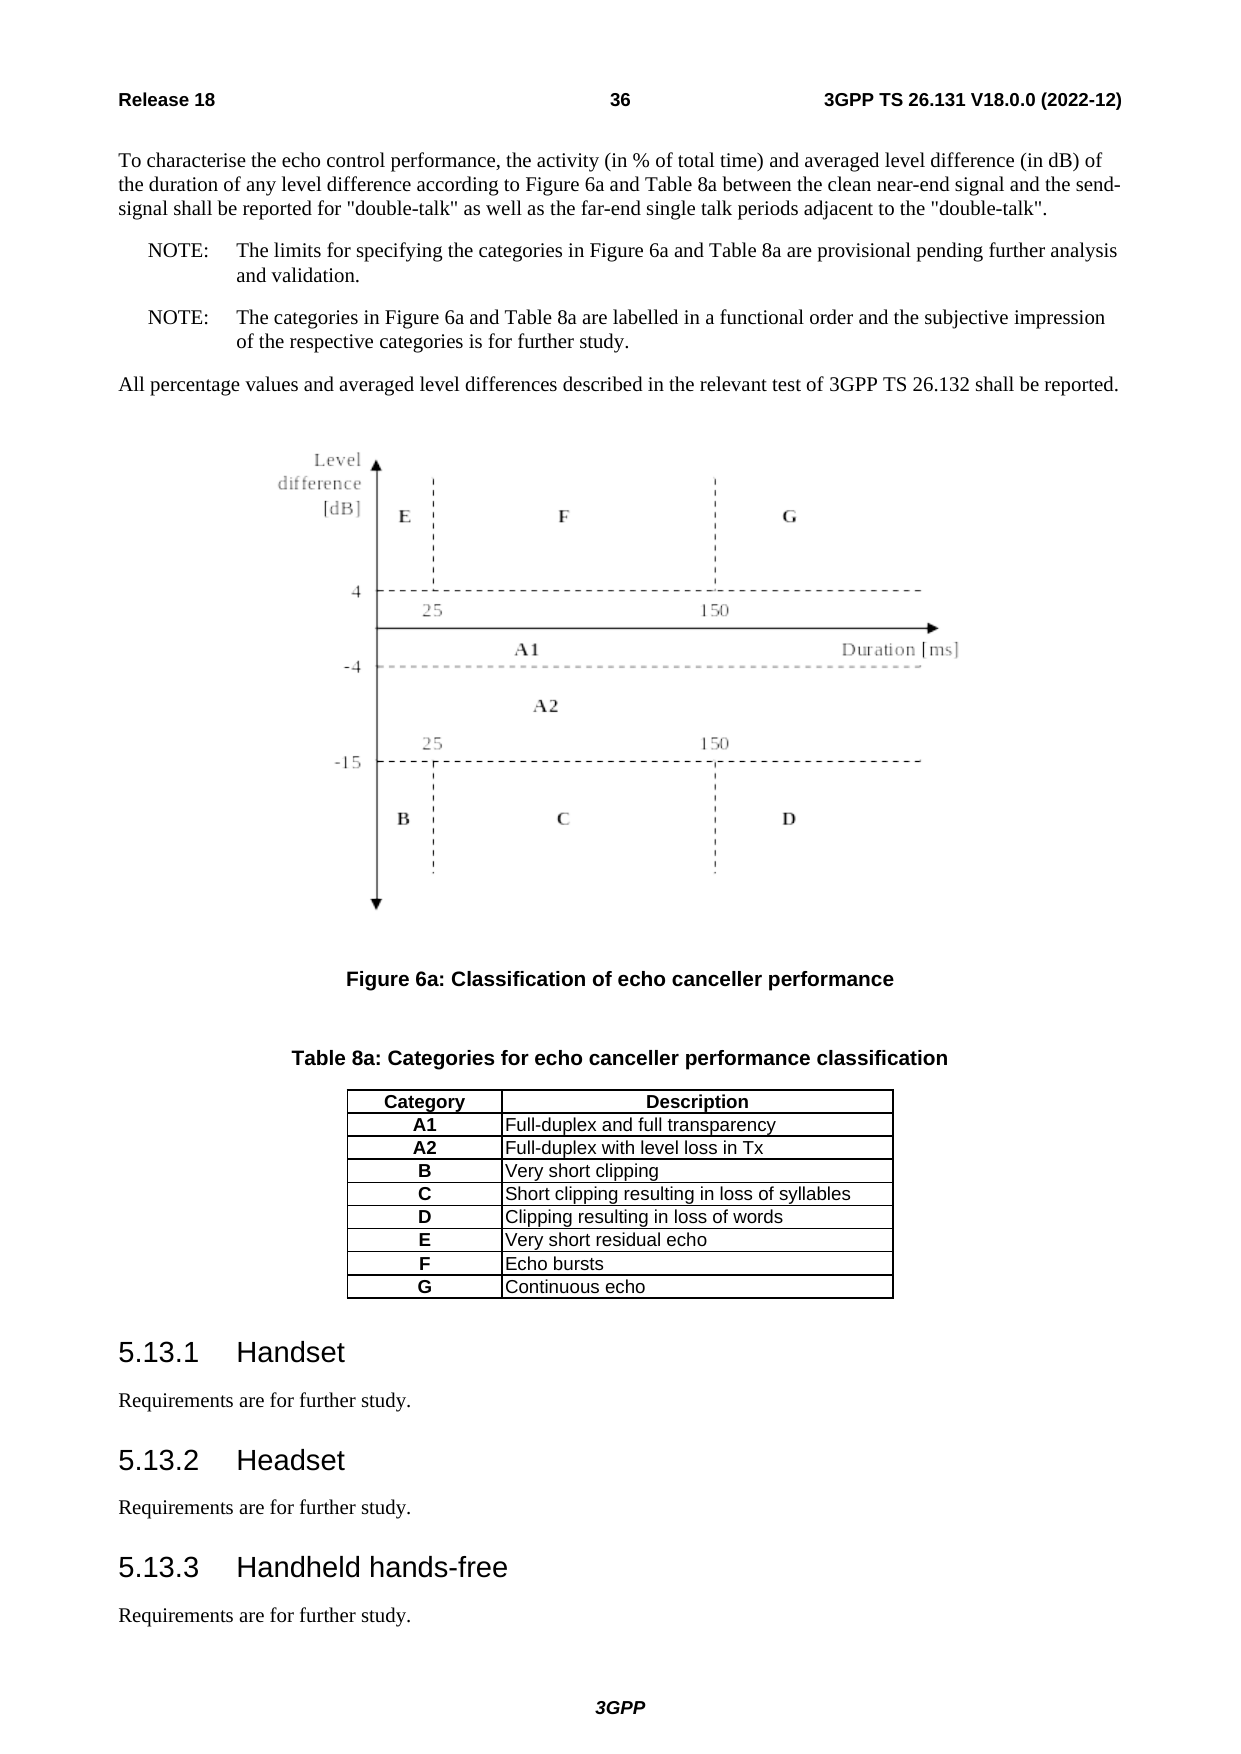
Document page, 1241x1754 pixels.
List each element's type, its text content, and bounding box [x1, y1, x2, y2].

table_cell Full-duplex and full transparency [503, 1114, 892, 1135]
text NOTE: The categories in Figure 6a and Table 8a are labelled in a functional order and the subjective impression of the respective categories is for further study. [148, 305, 1122, 353]
subtitle 5.13.3 Handheld hands-free [118, 1550, 1122, 1584]
table_cell Clipping resulting in loss of words [503, 1206, 892, 1228]
table_cell Very short residual echo [503, 1229, 892, 1251]
text NOTE: The limits for specifying the categories in Figure 6a and Table 8a are provisional pending further analysis and validation. [148, 238, 1122, 287]
text Requirements are for further study. [118, 1387, 1122, 1412]
table_cell Short clipping resulting in loss of syllables [503, 1183, 892, 1204]
subtitle 5.13.2 Headset [118, 1443, 1122, 1476]
table_cell D [348, 1206, 501, 1228]
table_cell Continuous echo [503, 1276, 892, 1297]
table_cell Echo bursts [503, 1252, 892, 1274]
text Requirements are for further study. [118, 1495, 1122, 1519]
table_cell A2 [348, 1137, 501, 1158]
text All percentage values and averaged level differences described in the relevant test of 3GPP TS 26.132 shall be reported. [118, 372, 1122, 396]
table_cell Full-duplex with level loss in Tx [503, 1137, 892, 1158]
table_cell E [348, 1229, 501, 1251]
table_header Description [503, 1091, 892, 1112]
subtitle 5.13.1 Handset [118, 1335, 1122, 1369]
text To characterise the echo control performance, the activity (in % of total time) and averaged level difference (in dB) of the duration of any level difference according to Figure 6a and Table 8a between the clean near-end signal and the send-signal shall be reported for "double-talk" as well as the far-end single talk periods adjacent to the "double-talk". [118, 147, 1122, 220]
table_header Category [348, 1091, 501, 1112]
text Requirements are for further study. [118, 1603, 1122, 1627]
table_cell A1 [348, 1114, 501, 1135]
table_cell C [348, 1183, 501, 1204]
table_cell F [348, 1252, 501, 1274]
text Figure 6a: Classification of echo canceller performance [118, 967, 1122, 991]
table_cell G [348, 1276, 501, 1297]
table_cell Very short clipping [503, 1160, 892, 1181]
table_cell B [348, 1160, 501, 1181]
text Table 8a: Categories for echo canceller performance classification [118, 1046, 1122, 1070]
